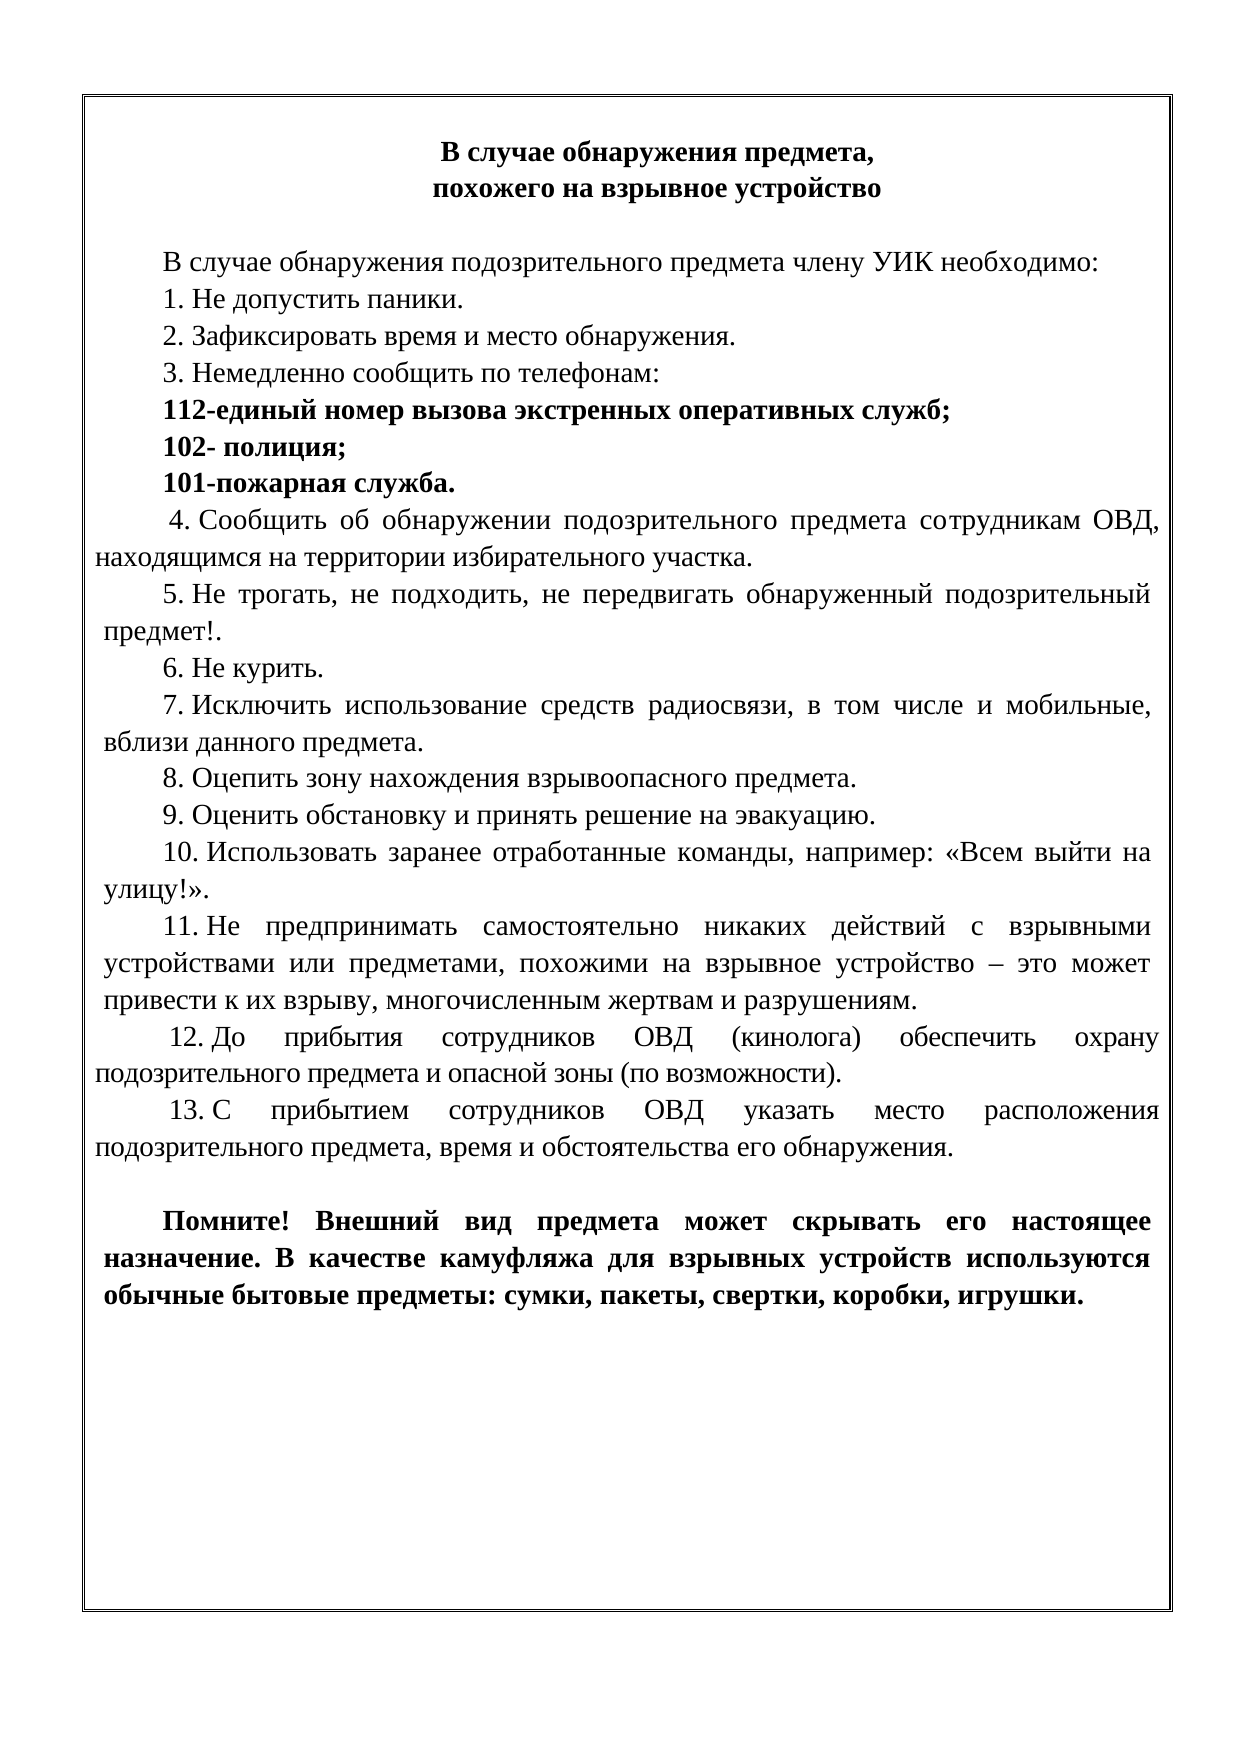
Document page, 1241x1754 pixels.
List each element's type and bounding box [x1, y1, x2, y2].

table_header [85, 97, 1169, 1609]
